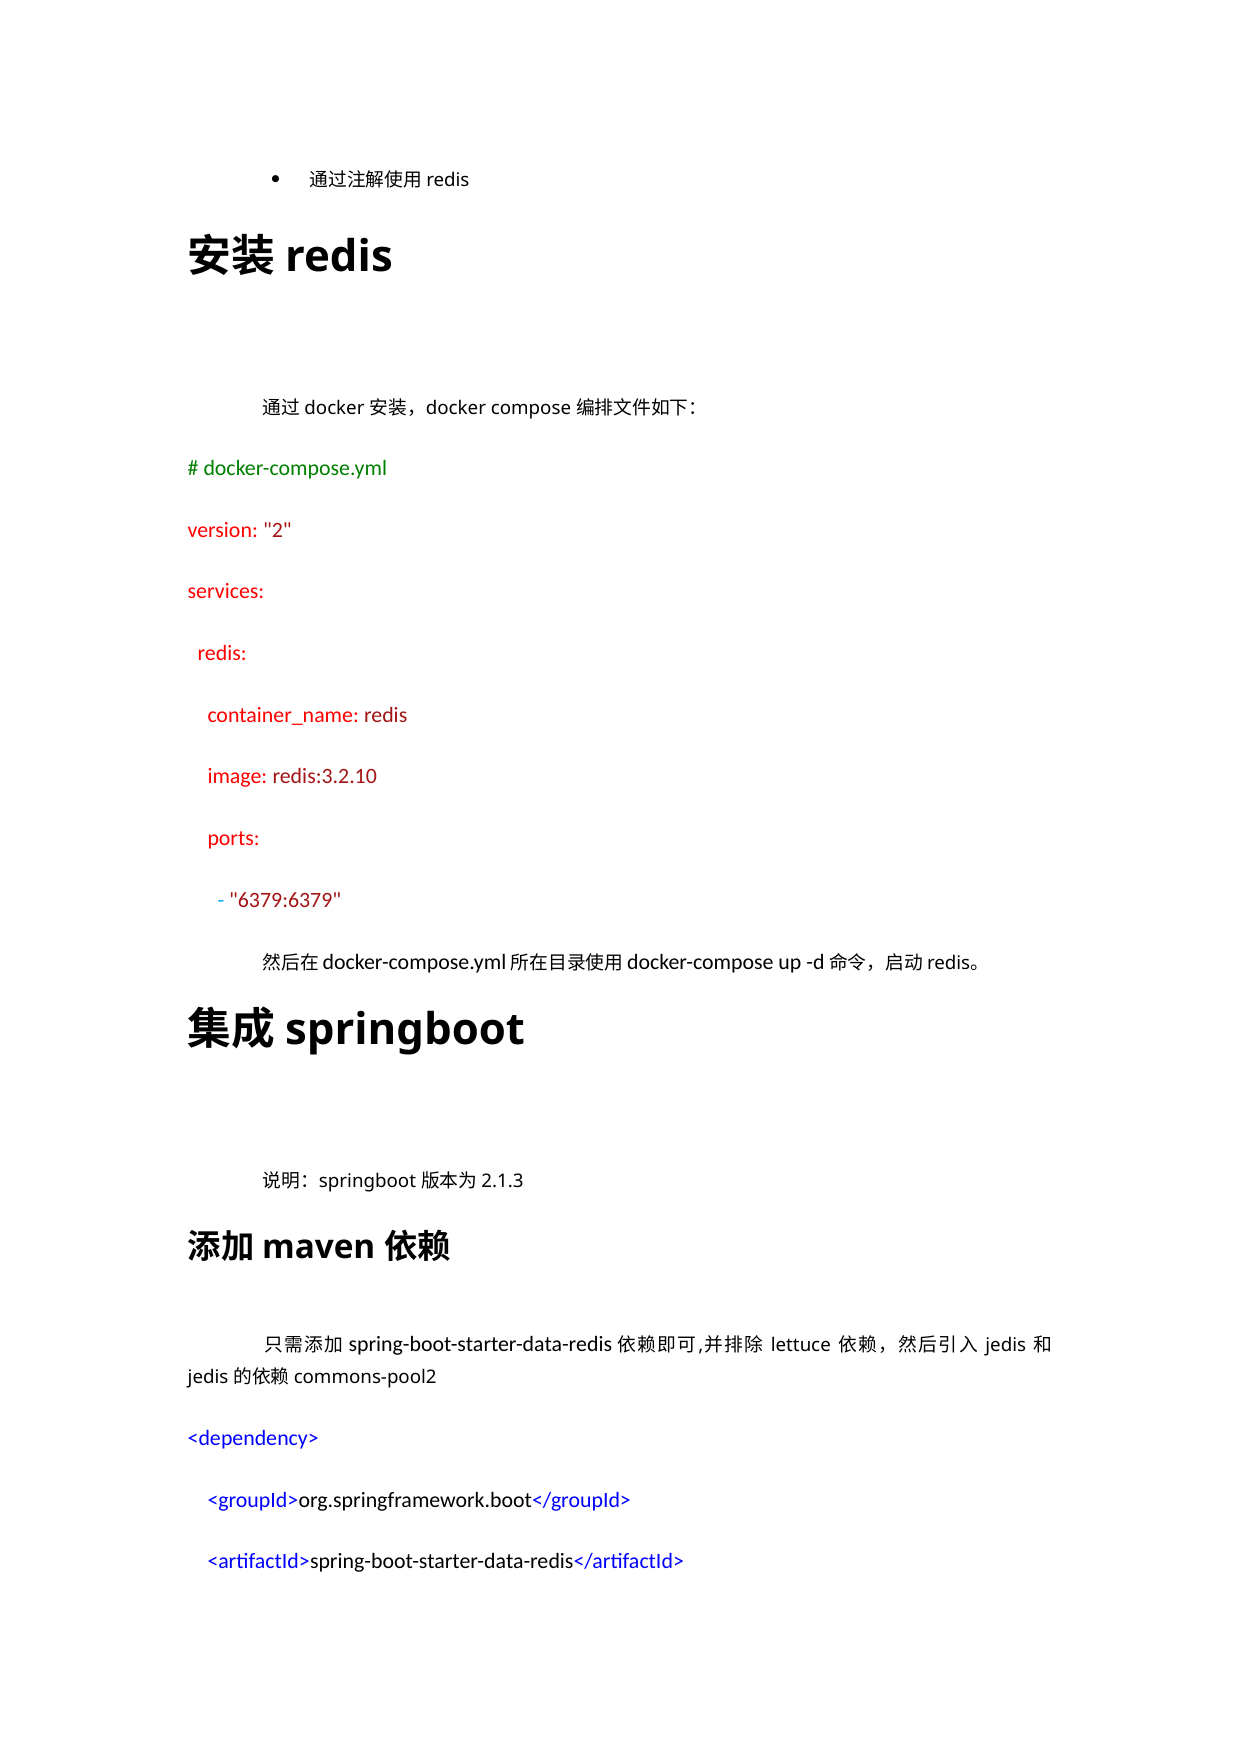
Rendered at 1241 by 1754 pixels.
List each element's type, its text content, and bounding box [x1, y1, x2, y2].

text 通过 docker 安装，docker compose 编排文件如下： [187, 390, 1053, 422]
text 说明：springboot 版本为 2.1.3 [187, 1163, 1053, 1196]
text - "6379:6379" [187, 883, 1053, 916]
text <groupId>org.springframework.boot</groupId> [187, 1483, 1053, 1515]
text image: redis:3.2.10 [187, 760, 1053, 792]
text <artifactId>spring-boot-starter-data-redis</artifactId> [187, 1544, 1053, 1577]
subtitle 安装 redis [187, 219, 1053, 284]
list 通过注解使用 redis [272, 162, 1053, 194]
text redis: [187, 636, 1053, 669]
text ports: [187, 821, 1053, 854]
subtitle 添加 maven 依赖 [187, 1211, 1053, 1276]
text 然后在docker-compose.yml所在目录使用docker-compose up -d命令，启动 redis。 [187, 945, 1053, 977]
text # docker-compose.yml [187, 451, 1053, 484]
text version: "2" [187, 513, 1053, 546]
text 只需添加spring-boot-starter-data-redis依赖即可,并排除 lettuce 依赖，然后引入 jedis 和 jedis 的依赖 commons-pool2 [187, 1327, 1053, 1392]
text container_name: redis [187, 698, 1053, 731]
subtitle 集成 springboot [187, 993, 1053, 1058]
text services: [187, 575, 1053, 607]
text <dependency> [187, 1421, 1053, 1454]
